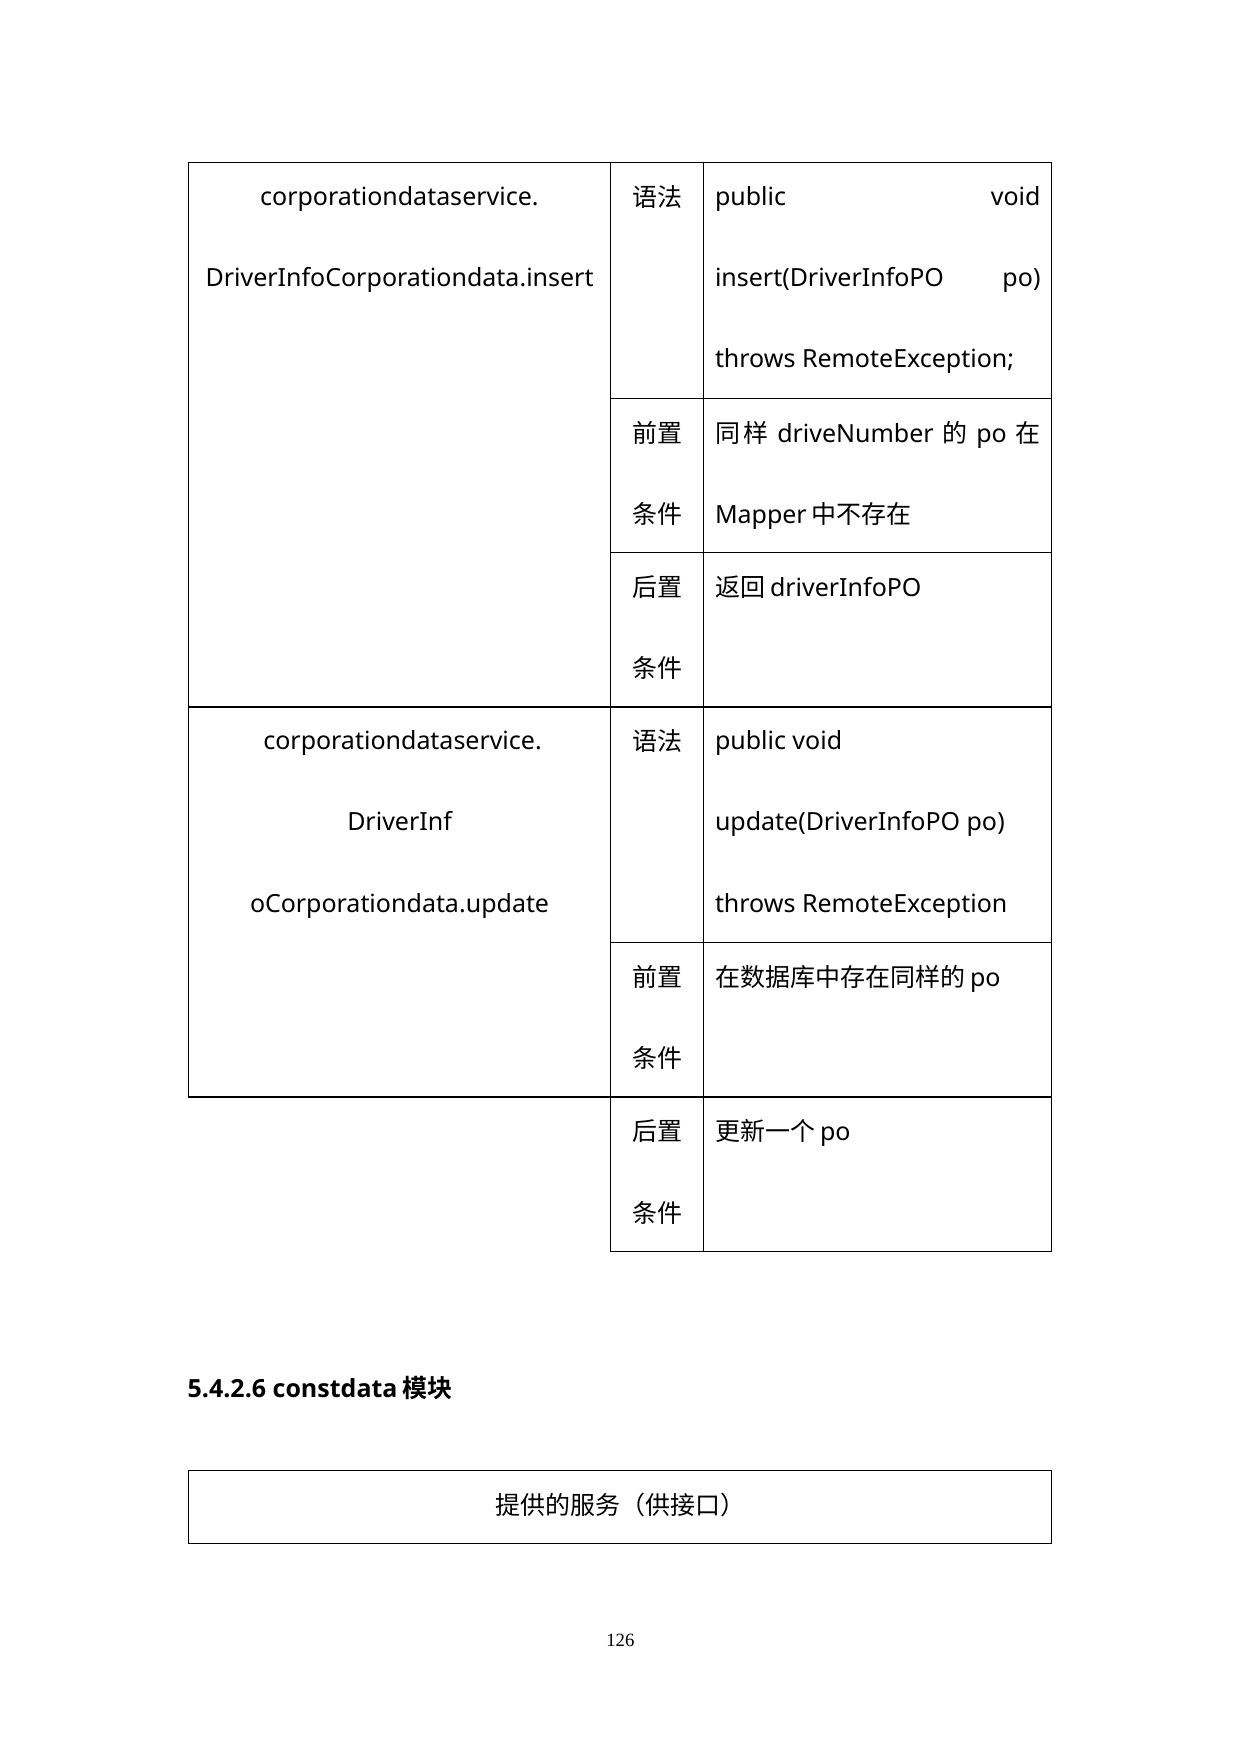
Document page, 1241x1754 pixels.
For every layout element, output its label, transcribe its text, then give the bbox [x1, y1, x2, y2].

table_cell public void update(DriverInfoPO po) throws RemoteException [704, 708, 1051, 942]
table_cell corporationdataservice. DriverInfoCorporationdata.update [189, 708, 610, 1096]
table_cell 语法 [611, 708, 703, 942]
table_cell 同样driveNumber的po在Mapper中不存在 [704, 399, 1051, 552]
table_cell 语法 [611, 163, 703, 398]
table_cell public void insert(DriverInfoPO po) throws RemoteException; [704, 163, 1051, 398]
table_cell 更新一个po [704, 1098, 1051, 1251]
table_cell 后置条件 [611, 1098, 703, 1251]
table_cell 返回driverInfoPO [704, 553, 1051, 706]
table_cell 前置条件 [611, 943, 703, 1096]
subtitle 5.4.2.6 constdata模块 [187, 1354, 1053, 1419]
table_cell corporationdataservice. DriverInfoCorporationdata.insert [189, 163, 610, 706]
table_header 提供的服务（供接口） [189, 1471, 1051, 1543]
table_cell 前置条件 [611, 399, 703, 552]
table_cell 在数据库中存在同样的po [704, 943, 1051, 1096]
table_cell 后置条件 [611, 553, 703, 706]
